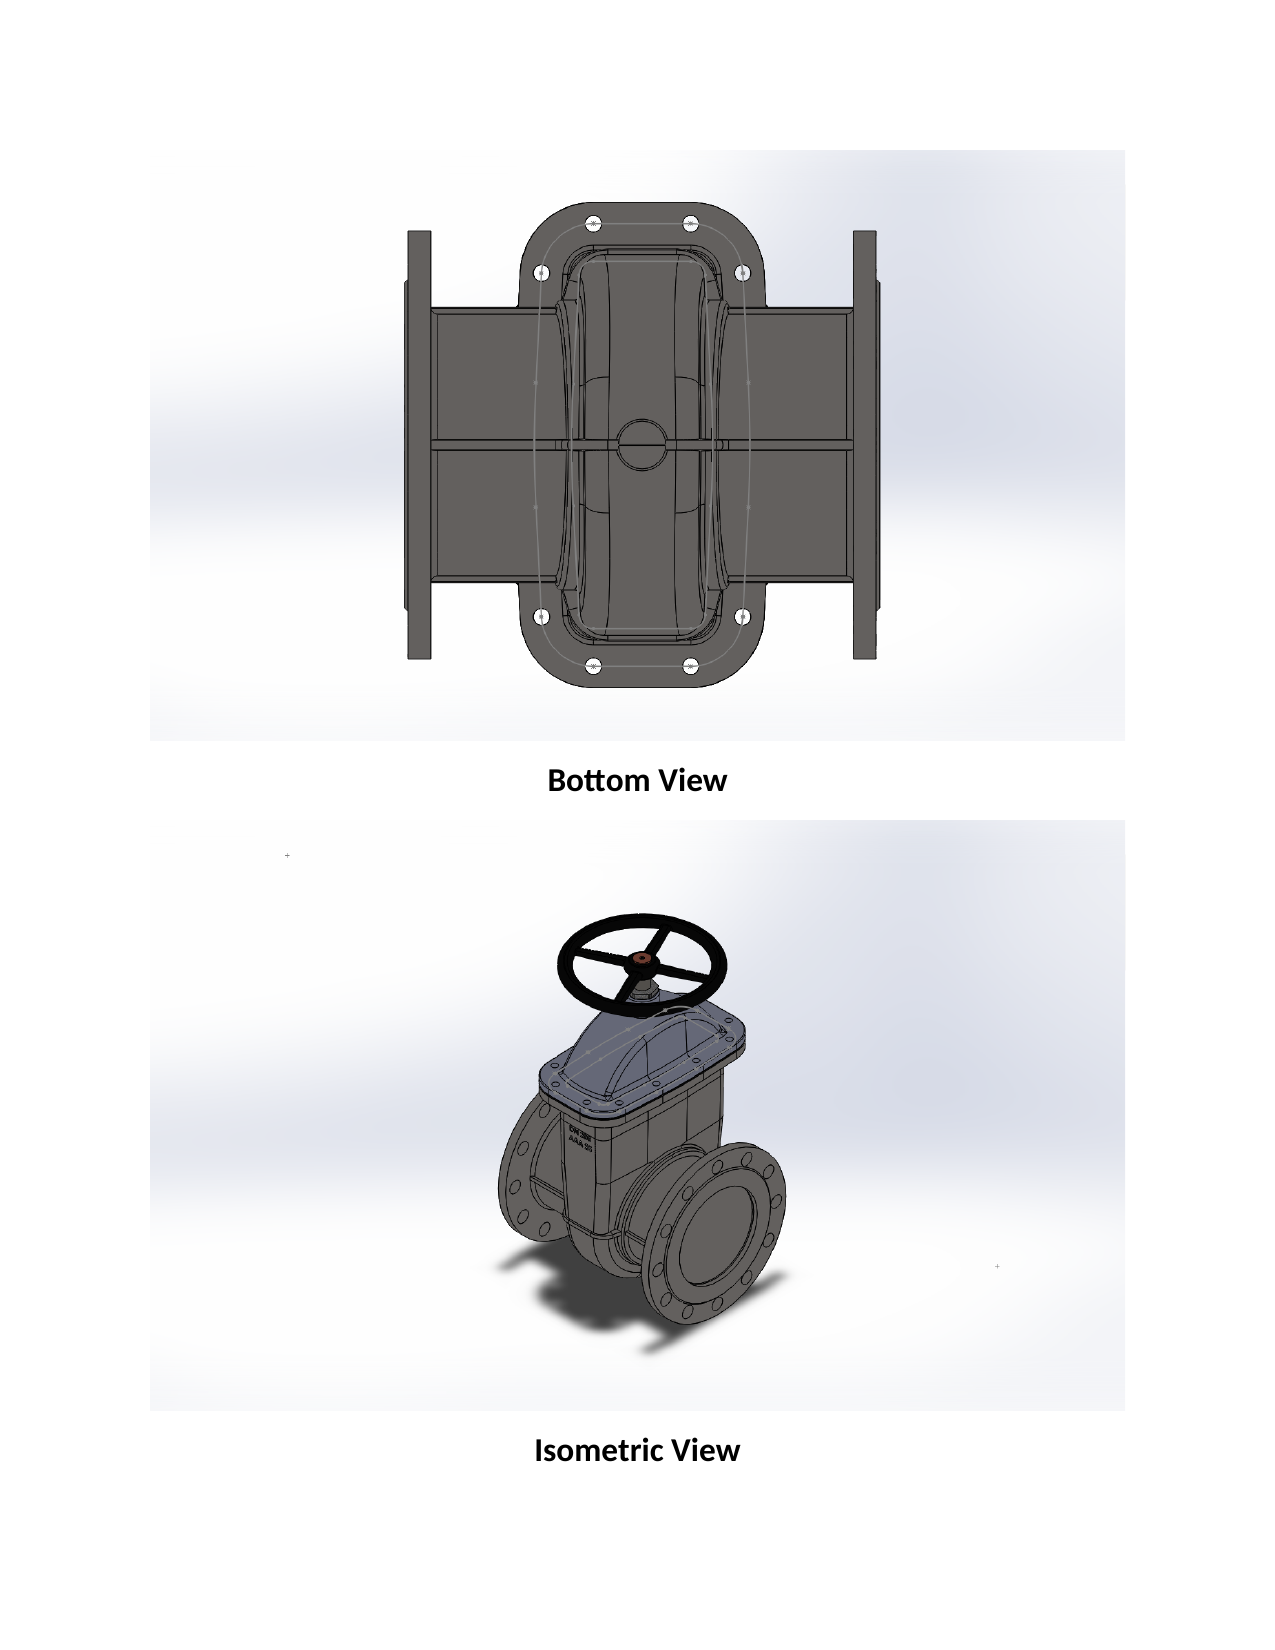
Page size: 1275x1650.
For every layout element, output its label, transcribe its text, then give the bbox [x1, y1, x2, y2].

text Bottom View [150, 759, 1125, 800]
picture [150, 820, 1125, 1411]
picture [150, 150, 1125, 741]
text Isometric View [150, 1429, 1125, 1470]
